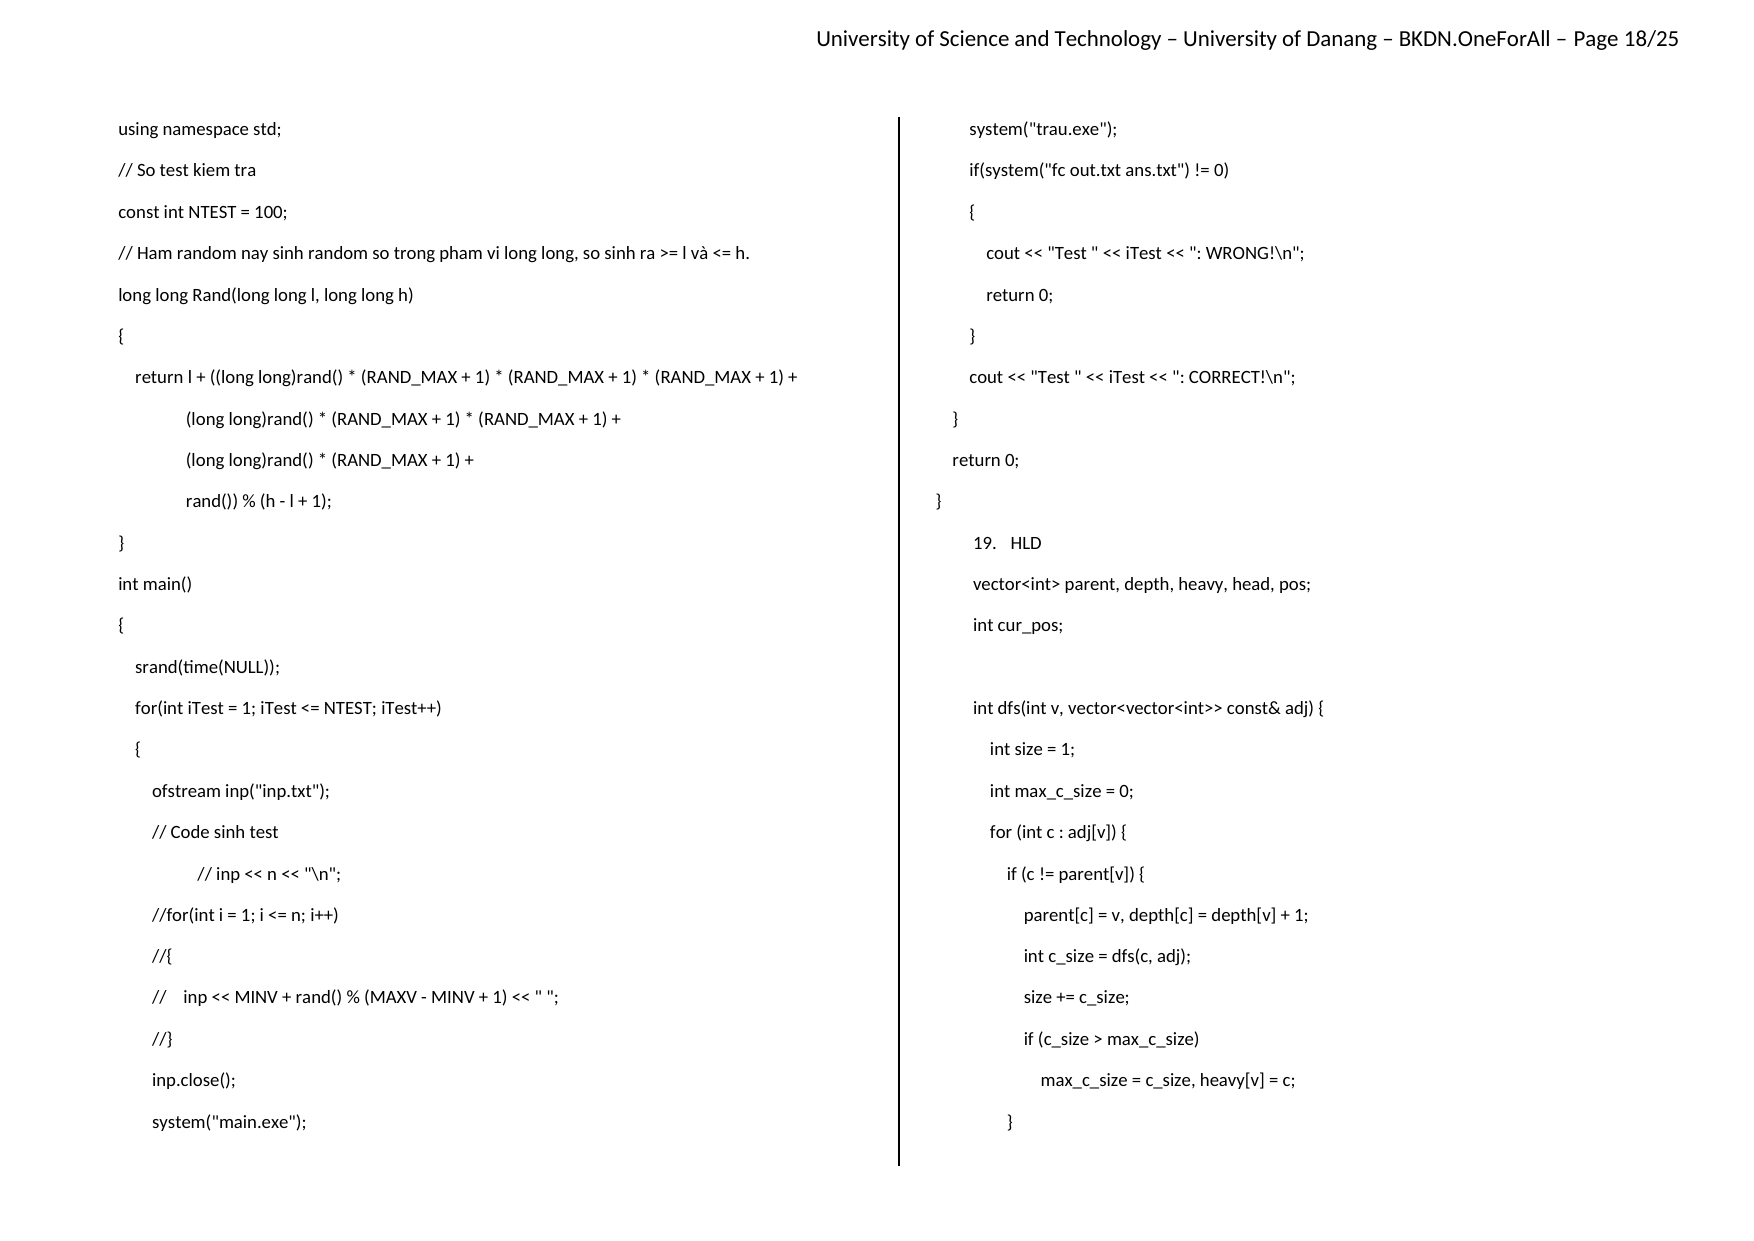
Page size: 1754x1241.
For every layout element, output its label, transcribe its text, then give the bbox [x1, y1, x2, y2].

text if(system("fc out.txt ans.txt") != 0) [935, 159, 1679, 182]
text // Ham random nay sinh random so trong pham vi long long, so sinh ra >= l và <= h. [118, 241, 862, 264]
text const int NTEST = 100; [118, 200, 862, 223]
text } [935, 489, 1679, 512]
text for(int iTest = 1; iTest <= NTEST; iTest++) [118, 696, 862, 719]
text vector<int> parent, depth, heavy, head, pos; [973, 572, 1679, 595]
text // Code sinh test [118, 820, 862, 843]
text { [118, 324, 862, 347]
text //{ [118, 944, 862, 967]
text } [935, 407, 1679, 430]
text ofstream inp("inp.txt"); [118, 779, 862, 802]
text srand(time(NULL)); [118, 655, 862, 678]
text return 0; [935, 283, 1679, 306]
text // inp << n << "\n"; [118, 862, 862, 884]
text //for(int i = 1; i <= n; i++) [118, 903, 862, 926]
text } [973, 1110, 1679, 1133]
text //} [118, 1027, 862, 1050]
text { [118, 613, 862, 636]
text using namespace std; [118, 117, 862, 140]
text int cur_pos; [973, 613, 1679, 636]
text int size = 1; [973, 738, 1679, 761]
text system("main.exe"); [118, 1110, 862, 1133]
text { [118, 738, 862, 761]
text int main() [118, 572, 862, 595]
text if (c != parent[v]) { [973, 862, 1679, 884]
text long long Rand(long long l, long long h) [118, 283, 862, 306]
text parent[c] = v, depth[c] = depth[v] + 1; [973, 903, 1679, 926]
text cout << "Test " << iTest << ": CORRECT!\n"; [935, 365, 1679, 388]
text inp.close(); [118, 1068, 862, 1091]
text } [118, 531, 862, 554]
text // inp << MINV + rand() % (MAXV - MINV + 1) << " "; [118, 986, 862, 1009]
text // So test kiem tra [118, 159, 862, 182]
text int dfs(int v, vector<vector<int>> const& adj) { [973, 696, 1679, 719]
text int c_size = dfs(c, adj); [973, 944, 1679, 967]
text (long long)rand() * (RAND_MAX + 1) + [118, 448, 862, 471]
text int max_c_size = 0; [973, 779, 1679, 802]
text for (int c : adj[v]) { [973, 820, 1679, 843]
text cout << "Test " << iTest << ": WRONG!\n"; [935, 241, 1679, 264]
text return l + ((long long)rand() * (RAND_MAX + 1) * (RAND_MAX + 1) * (RAND_MAX + 1) + [118, 365, 862, 388]
text { [935, 200, 1679, 223]
text } [935, 324, 1679, 347]
text system("trau.exe"); [935, 117, 1679, 140]
text max_c_size = c_size, heavy[v] = c; [973, 1068, 1679, 1091]
list HLD [973, 531, 1679, 554]
text (long long)rand() * (RAND_MAX + 1) * (RAND_MAX + 1) + [118, 407, 862, 430]
text if (c_size > max_c_size) [973, 1027, 1679, 1050]
text rand()) % (h - l + 1); [118, 489, 862, 512]
text return 0; [935, 448, 1679, 471]
text size += c_size; [973, 986, 1679, 1009]
